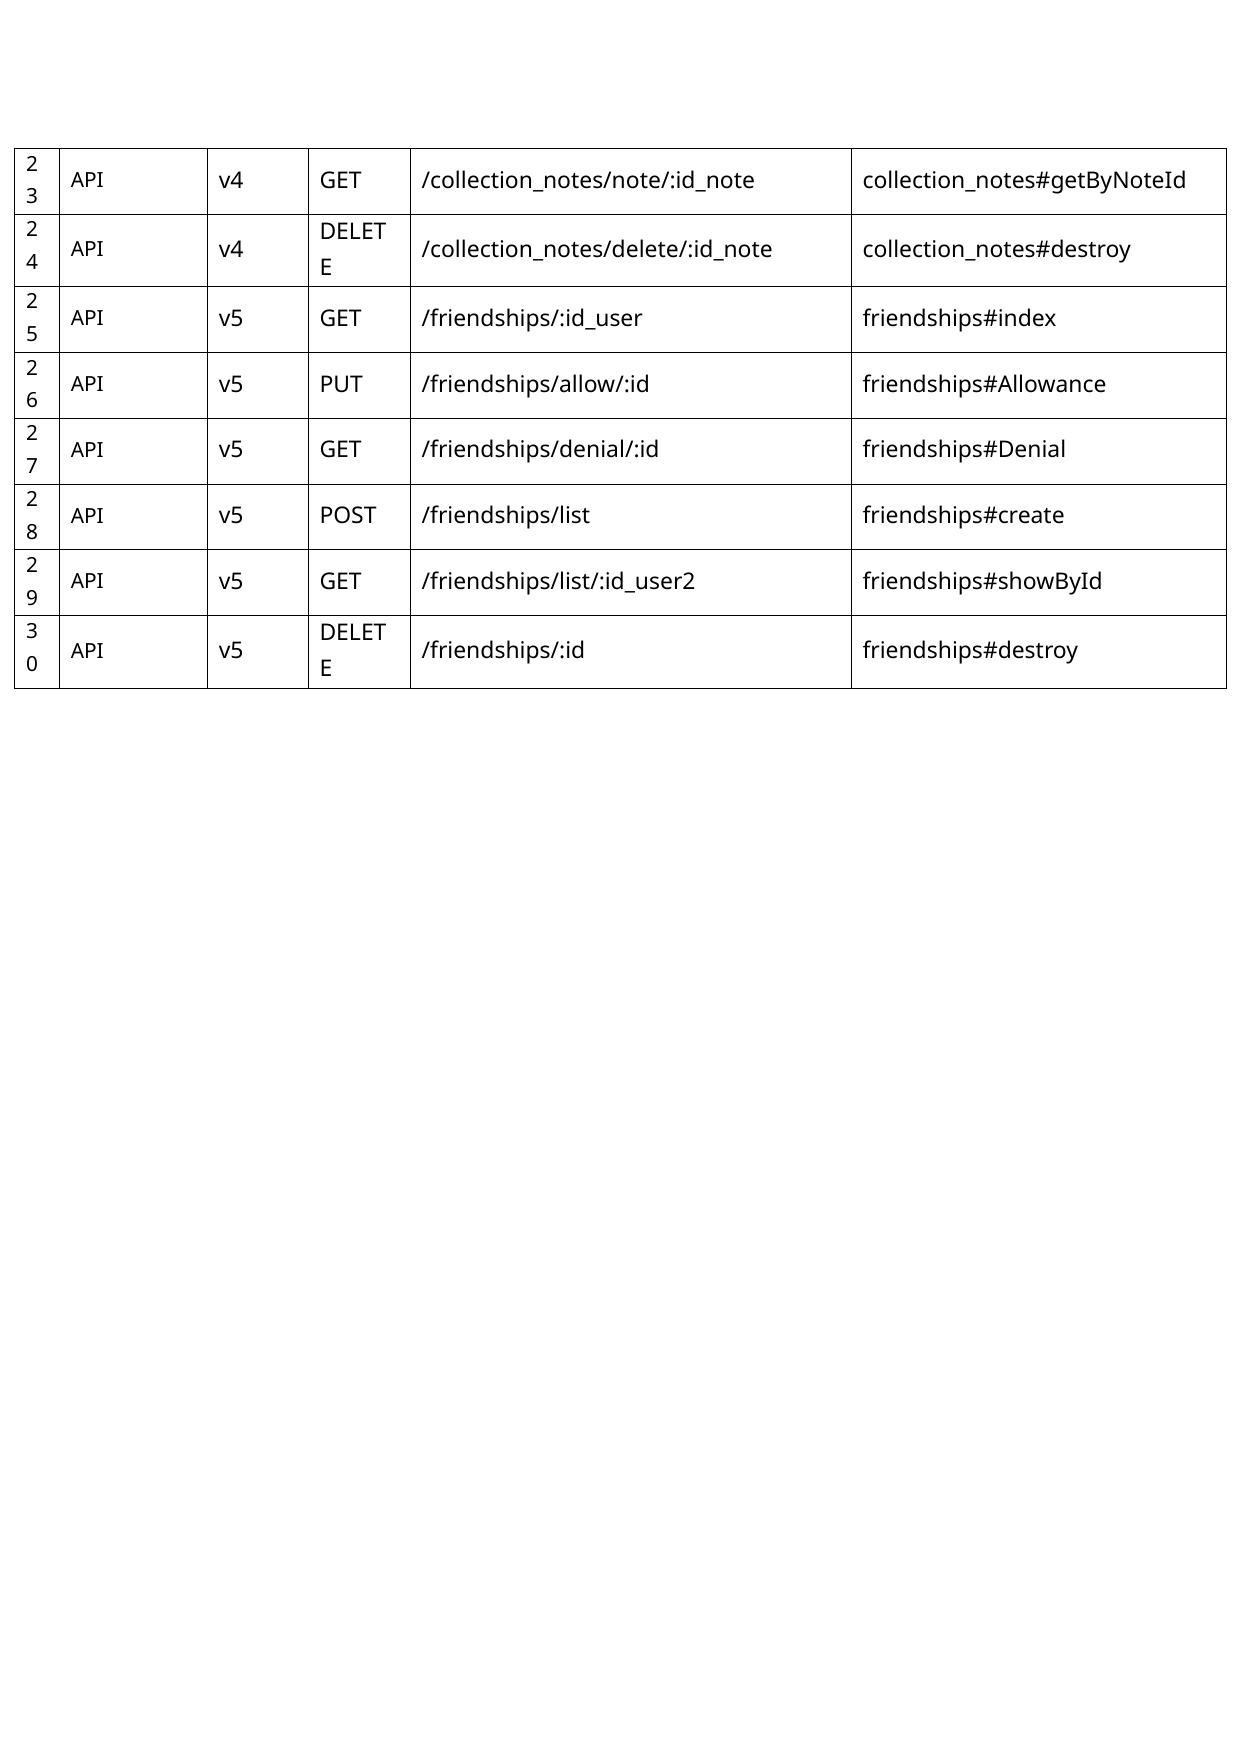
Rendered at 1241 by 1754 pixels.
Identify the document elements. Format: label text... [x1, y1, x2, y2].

table_cell v5 [208, 616, 308, 687]
table_cell 29 [15, 550, 59, 615]
table_cell 25 [15, 287, 59, 352]
table_cell API [60, 353, 207, 417]
table_cell v5 [208, 419, 308, 483]
table_cell DELETE [309, 215, 410, 286]
table_cell API [60, 149, 207, 213]
table_cell DELETE [309, 616, 410, 687]
table_cell 23 [15, 149, 59, 213]
table_cell PUT [309, 353, 410, 417]
table_cell v5 [208, 287, 308, 352]
table_cell GET [309, 149, 410, 213]
table_cell POST [309, 485, 410, 549]
table_cell API [60, 287, 207, 352]
table_cell API [60, 215, 207, 286]
table_cell 26 [15, 353, 59, 417]
table_cell 27 [15, 419, 59, 483]
table_cell friendships#index [852, 287, 1226, 352]
table_cell /friendships/:id_user [411, 287, 851, 352]
table_cell 28 [15, 485, 59, 549]
table_cell v5 [208, 550, 308, 615]
table_cell API [60, 485, 207, 549]
table_cell GET [309, 287, 410, 352]
table_cell friendships#showById [852, 550, 1226, 615]
table_cell v4 [208, 215, 308, 286]
table_cell friendships#destroy [852, 616, 1226, 687]
table_cell GET [309, 419, 410, 483]
table_cell /friendships/list [411, 485, 851, 549]
table_cell friendships#Denial [852, 419, 1226, 483]
table_cell /friendships/list/:id_user2 [411, 550, 851, 615]
table_cell v5 [208, 485, 308, 549]
table_cell 30 [15, 616, 59, 687]
table_cell v4 [208, 149, 308, 213]
table_cell friendships#create [852, 485, 1226, 549]
table_cell collection_notes#destroy [852, 215, 1226, 286]
table_cell GET [309, 550, 410, 615]
table_cell API [60, 616, 207, 687]
table_cell v5 [208, 353, 308, 417]
table_cell /collection_notes/delete/:id_note [411, 215, 851, 286]
table_cell 24 [15, 215, 59, 286]
table_cell /friendships/:id [411, 616, 851, 687]
table_cell /collection_notes/note/:id_note [411, 149, 851, 213]
table_cell API [60, 550, 207, 615]
table_cell /friendships/denial/:id [411, 419, 851, 483]
table_cell friendships#Allowance [852, 353, 1226, 417]
table_cell collection_notes#getByNoteId [852, 149, 1226, 213]
table_cell /friendships/allow/:id [411, 353, 851, 417]
table_cell API [60, 419, 207, 483]
